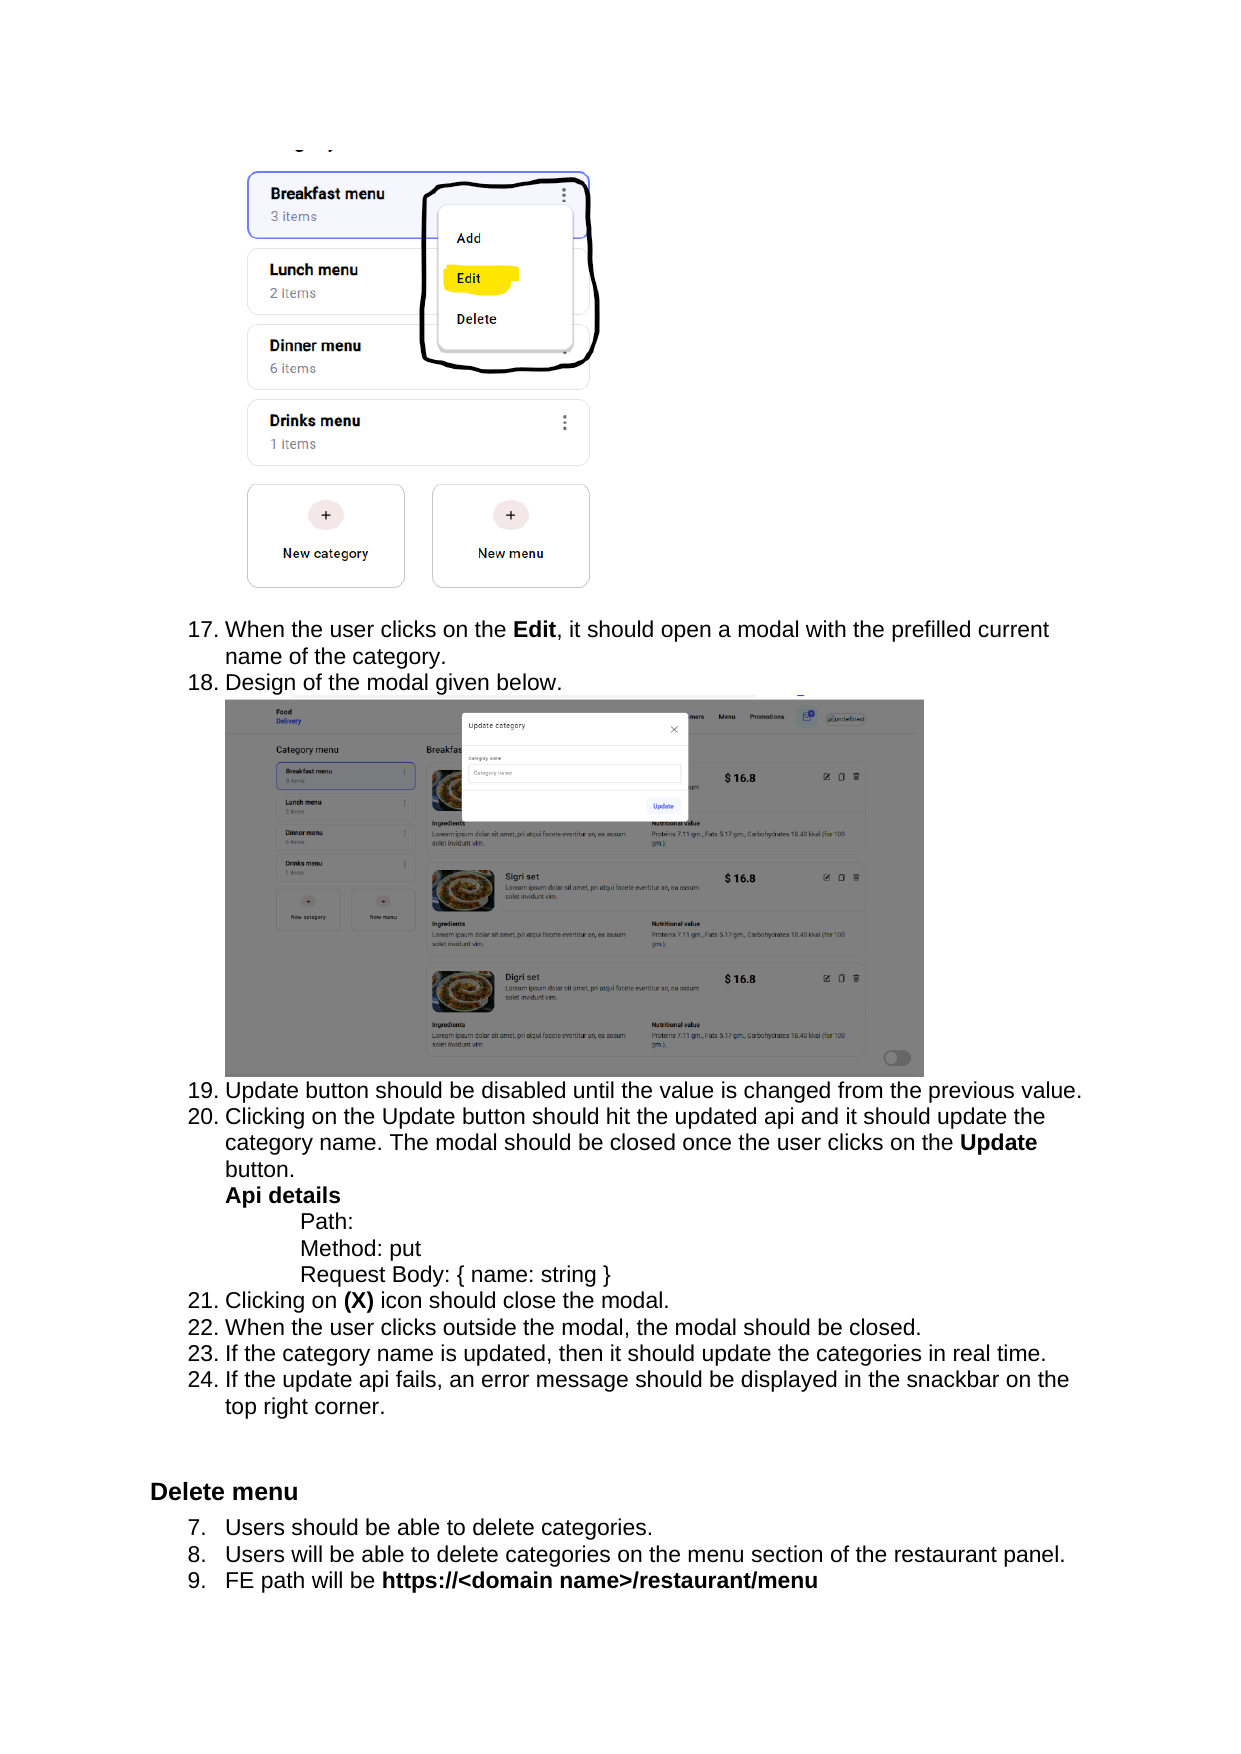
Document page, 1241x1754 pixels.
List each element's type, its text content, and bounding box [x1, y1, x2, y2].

text Request Body: { name: string } [225, 1261, 1090, 1287]
list If the category name is updated, then it should update the categories in real time. [187, 1340, 1090, 1366]
text Method: put [225, 1235, 1090, 1261]
list Update button should be disabled until the value is changed from the previous value. [187, 1077, 1090, 1103]
text Api details [225, 1182, 1090, 1208]
list Users should be able to delete categories. [187, 1514, 1090, 1541]
list Design of the modal given below. [187, 669, 1090, 695]
picture [225, 695, 924, 1077]
list FE path will be https://<domain name>/restaurant/menu [187, 1567, 1090, 1593]
text Path: [225, 1208, 1090, 1235]
list Clicking on (X) icon should close the modal. [187, 1287, 1090, 1314]
text Delete menu [150, 1477, 1090, 1506]
list When the user clicks outside the modal, the modal should be closed. [187, 1314, 1090, 1340]
list Users will be able to delete categories on the menu section of the restaurant panel. [187, 1541, 1090, 1567]
list When the user clicks on the Edit, it should open a modal with the prefilled current name of the category. [187, 616, 1090, 669]
list Clicking on the Update button should hit the updated api and it should update the category name. The modal should be closed once the user clicks on the Update button. [187, 1103, 1090, 1182]
picture [225, 150, 602, 617]
list If the update api fails, an error message should be displayed in the snackbar on the top right corner. [187, 1366, 1090, 1419]
